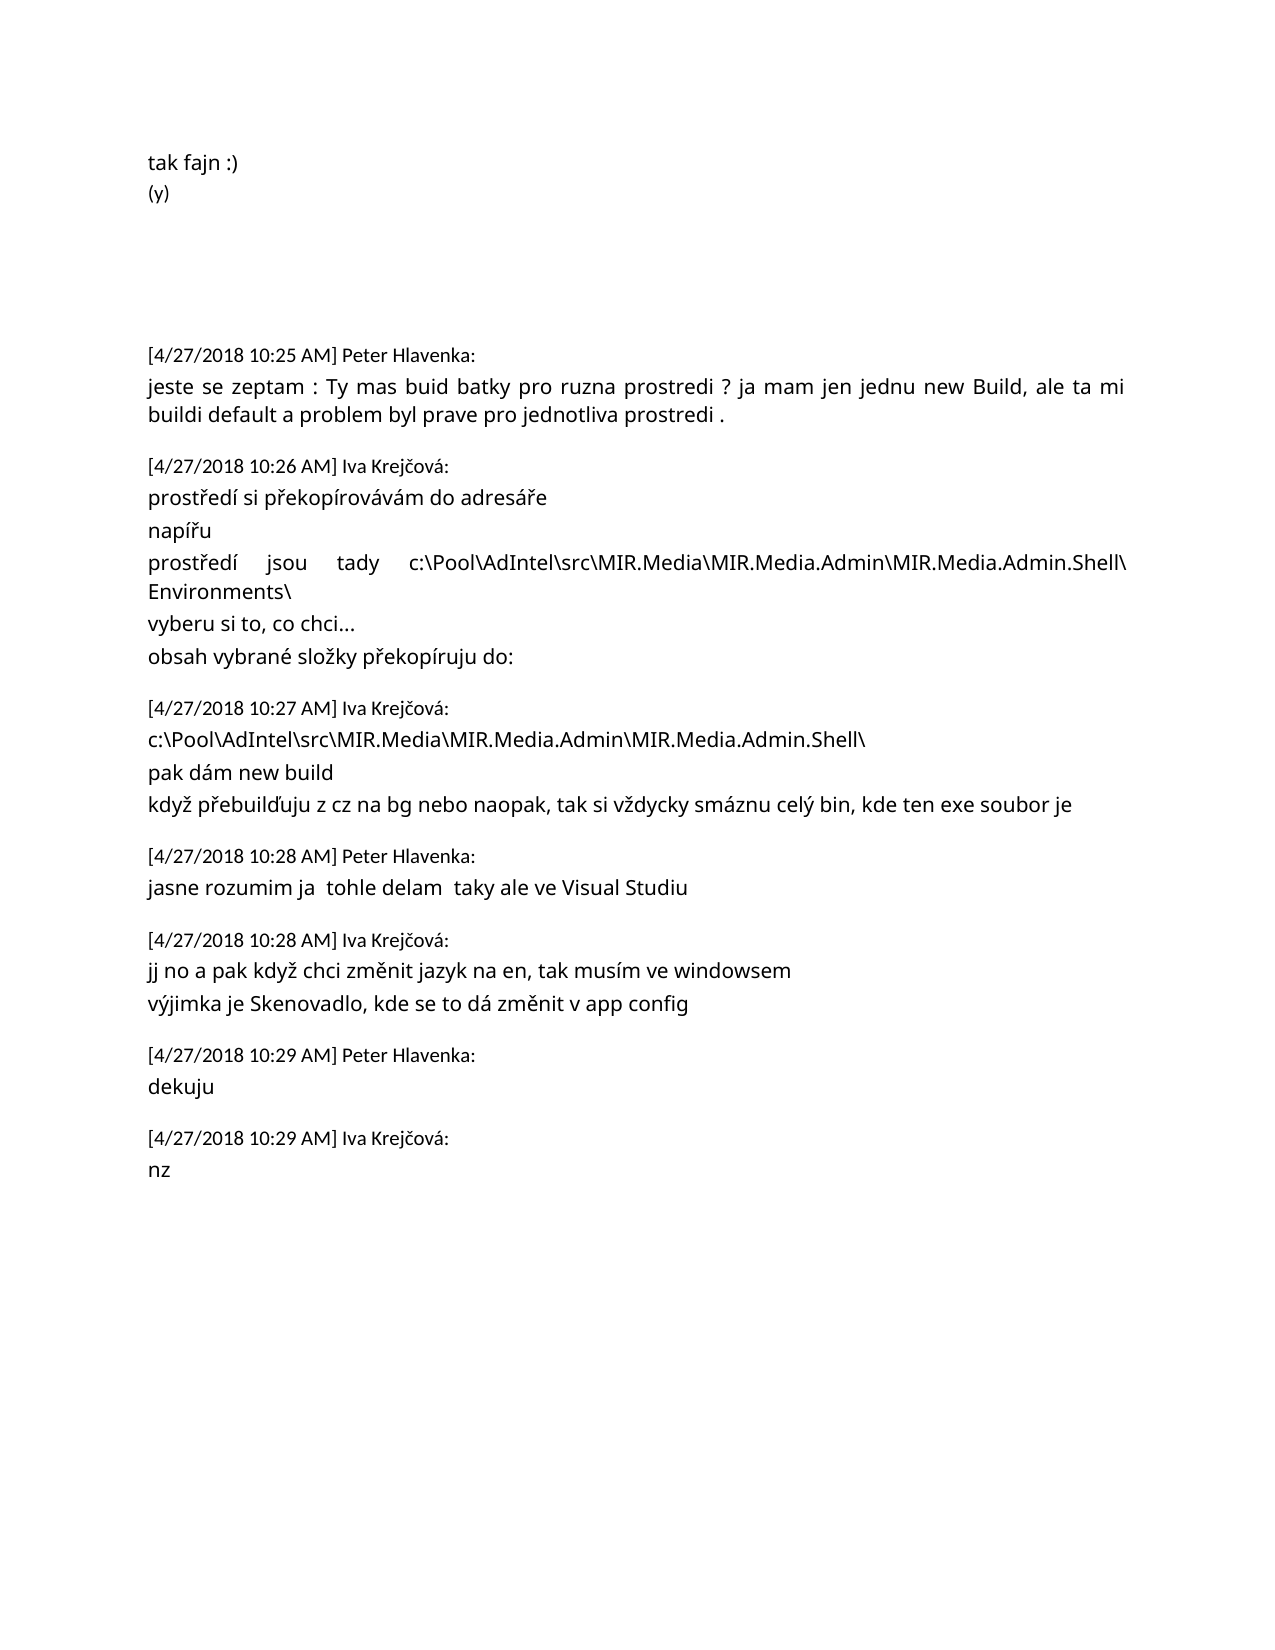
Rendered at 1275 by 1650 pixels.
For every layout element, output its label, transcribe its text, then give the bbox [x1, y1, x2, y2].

text jj no a pak když chci změnit jazyk na en, tak musím ve windowsem [148, 956, 1127, 985]
text dekuju [148, 1072, 1127, 1100]
text nz [148, 1155, 1127, 1183]
text [‎4/‎27/‎2018 10:29 AM] Peter Hlavenka: [148, 1042, 1127, 1068]
text [‎4/‎27/‎2018 10:26 AM] Iva Krejčová: [148, 454, 1127, 479]
text (y) [148, 180, 1127, 206]
text když přebuilďuju z cz na bg nebo naopak, tak si vždycky smáznu celý bin, kde ten exe soubor je [148, 790, 1127, 819]
text výjimka je Skenovadlo, kde se to dá změnit v app config [148, 989, 1127, 1017]
text tak fajn :) [148, 148, 1127, 176]
text pak dám new build [148, 758, 1127, 786]
text [‎4/‎27/‎2018 10:25 AM] Peter Hlavenka: [148, 342, 1127, 368]
text prostředí si překopírovávám do adresáře [148, 483, 1127, 512]
text vyberu si to, co chci... [148, 609, 1127, 638]
text [‎4/‎27/‎2018 10:28 AM] Iva Krejčová: [148, 927, 1127, 952]
text jasne rozumim ja tohle delam taky ale ve Visual Studiu [148, 873, 1127, 902]
text napířu [148, 516, 1127, 544]
text c:\Pool\AdIntel\src\MIR.Media\MIR.Media.Admin\MIR.Media.Admin.Shell\ [148, 725, 1127, 753]
text [‎4/‎27/‎2018 10:29 AM] Iva Krejčová: [148, 1125, 1127, 1151]
text [‎4/‎27/‎2018 10:27 AM] Iva Krejčová: [148, 696, 1127, 721]
text [‎4/‎27/‎2018 10:28 AM] Peter Hlavenka: [148, 844, 1127, 869]
text jeste se zeptam : Ty mas buid batky pro ruzna prostredi ? ja mam jen jednu new Build, ale ta mi buildi default a problem byl prave pro jednotliva prostredi . [148, 372, 1127, 429]
text obsah vybrané složky překopíruju do: [148, 642, 1127, 671]
text prostředí jsou tady c:\Pool\AdIntel\src\MIR.Media\MIR.Media.Admin\MIR.Media.Admin.Shell\Environments\ [148, 548, 1127, 605]
